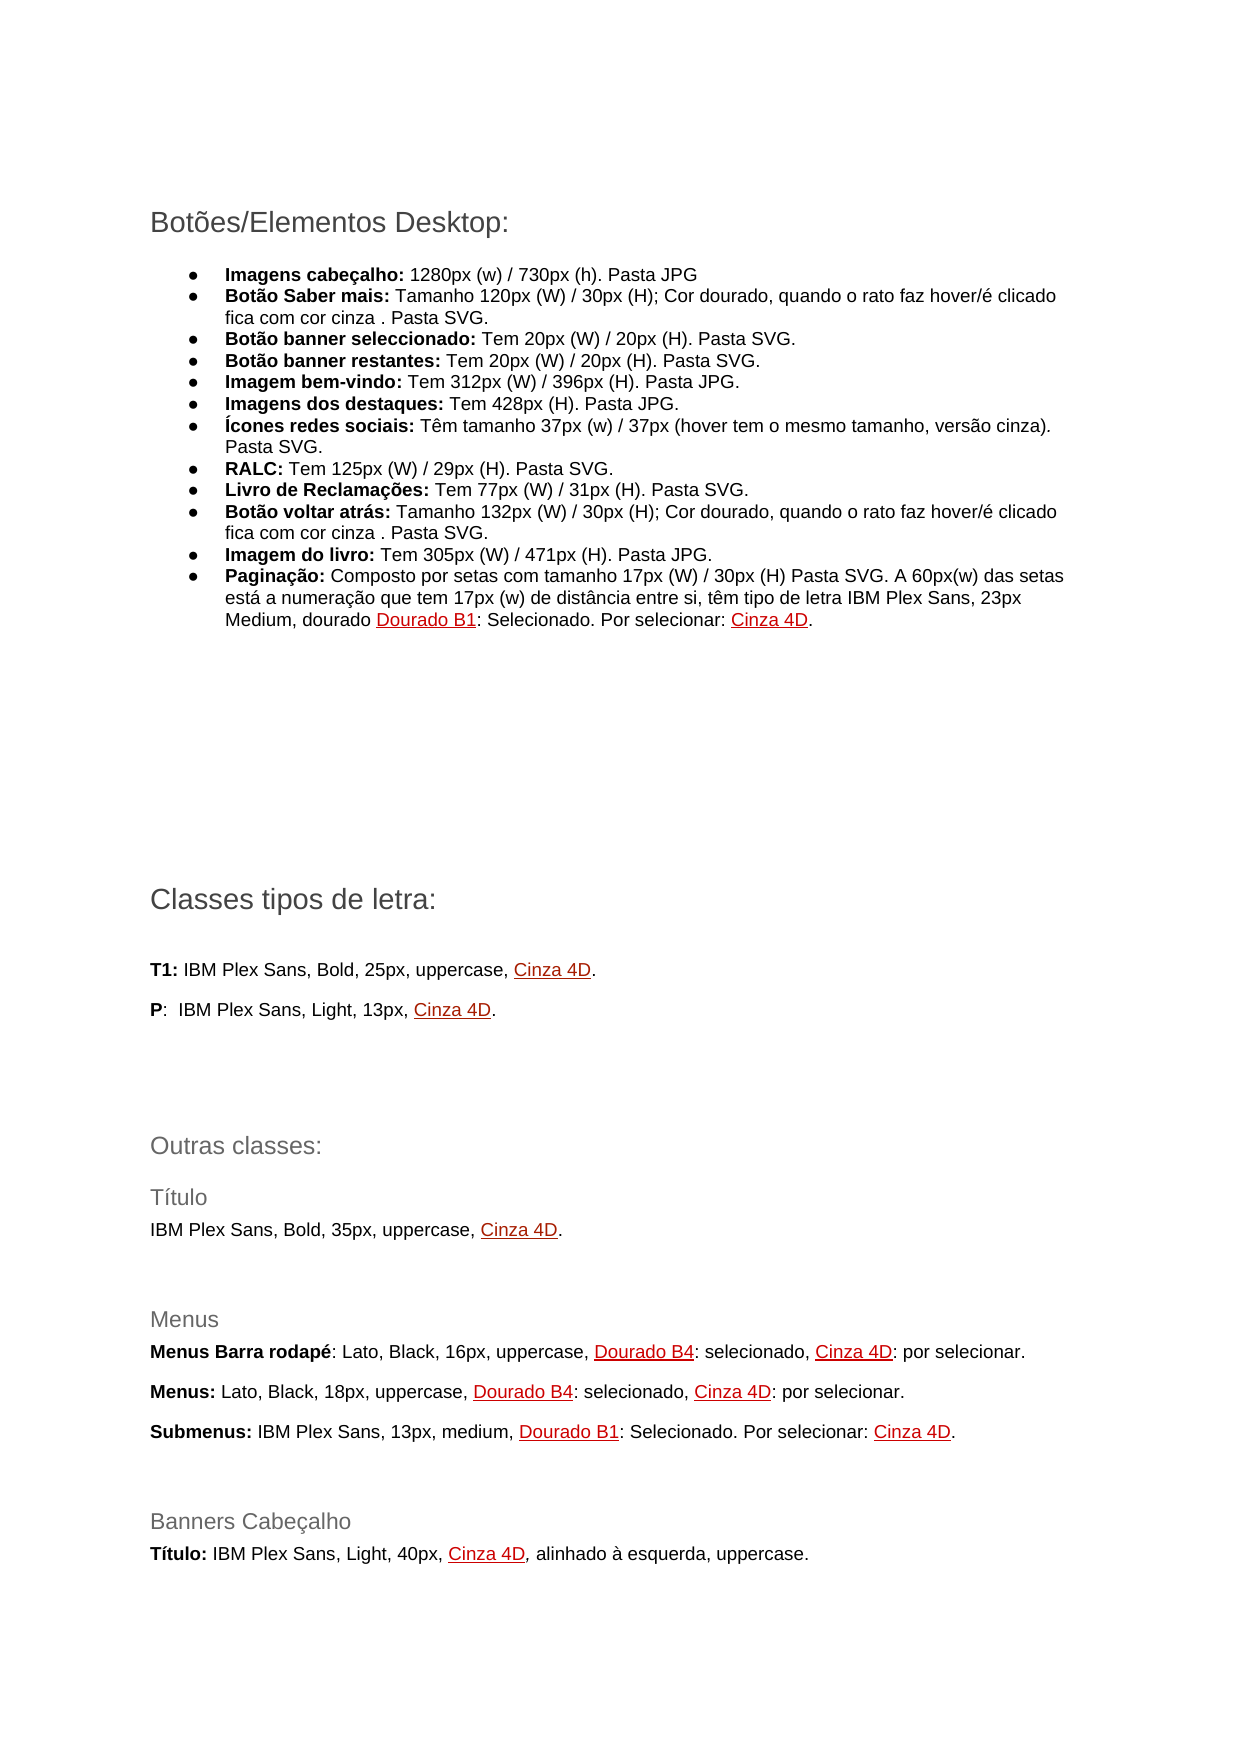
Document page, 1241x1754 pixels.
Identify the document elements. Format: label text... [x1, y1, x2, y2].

list Imagem bem-vindo: Tem 312px (W) / 396px (H). Pasta JPG. [187, 371, 1090, 393]
list Botão banner restantes: Tem 20px (W) / 20px (H). Pasta SVG. [187, 350, 1090, 371]
list Paginação: Composto por setas com tamanho 17px (W) / 30px (H) Pasta SVG. A 60px(w) das setas está a numeração que tem 17px (w) de distância entre si, têm tipo de letra IBM Plex Sans, 23px Medium, dourado Dourado B1: Selecionado. Por selecionar: Cinza 4D. [187, 565, 1090, 630]
subtitle Título [150, 1184, 1090, 1211]
text P: IBM Plex Sans, Light, 13px, Cinza 4D. [150, 999, 1090, 1021]
list Imagem do livro: Tem 305px (W) / 471px (H). Pasta JPG. [187, 544, 1090, 565]
list Livro de Reclamações: Tem 77px (W) / 31px (H). Pasta SVG. [187, 479, 1090, 501]
list Botão voltar atrás: Tamanho 132px (W) / 30px (H); Cor dourado, quando o rato faz hover/é clicado fica com cor cinza . Pasta SVG. [187, 501, 1090, 544]
text Menus Barra rodapé: Lato, Black, 16px, uppercase, Dourado B4: selecionado, Cinza 4D: por selecionar. [150, 1341, 1090, 1362]
list RALC: Tem 125px (W) / 29px (H). Pasta SVG. [187, 457, 1090, 479]
text T1: IBM Plex Sans, Bold, 25px, uppercase, Cinza 4D. [150, 959, 1090, 981]
text Menus: Lato, Black, 18px, uppercase, Dourado B4: selecionado, Cinza 4D: por selecionar. [150, 1381, 1090, 1402]
text Título: IBM Plex Sans, Light, 40px, Cinza 4D, alinhado à esquerda, uppercase. [150, 1543, 1090, 1564]
subtitle Menus [150, 1306, 1090, 1332]
subtitle Outras classes: [150, 1131, 1090, 1159]
text Submenus: IBM Plex Sans, 13px, medium, Dourado B1: Selecionado. Por selecionar: Cinza 4D. [150, 1421, 1090, 1443]
text IBM Plex Sans, Bold, 35px, uppercase, Cinza 4D. [150, 1219, 1090, 1241]
list Imagens cabeçalho: 1280px (w) / 730px (h). Pasta JPG [187, 263, 1090, 285]
subtitle Botões/Elementos Desktop: [150, 205, 1090, 238]
subtitle Classes tipos de letra: [150, 882, 1090, 915]
subtitle Banners Cabeçalho [150, 1508, 1090, 1534]
list Botão Saber mais: Tamanho 120px (W) / 30px (H); Cor dourado, quando o rato faz hover/é clicado fica com cor cinza . Pasta SVG. [187, 285, 1090, 328]
list Imagens dos destaques: Tem 428px (H). Pasta JPG. [187, 393, 1090, 414]
list Botão banner seleccionado: Tem 20px (W) / 20px (H). Pasta SVG. [187, 328, 1090, 350]
list Ícones redes sociais: Têm tamanho 37px (w) / 37px (hover tem o mesmo tamanho, versão cinza). Pasta SVG. [187, 414, 1090, 457]
